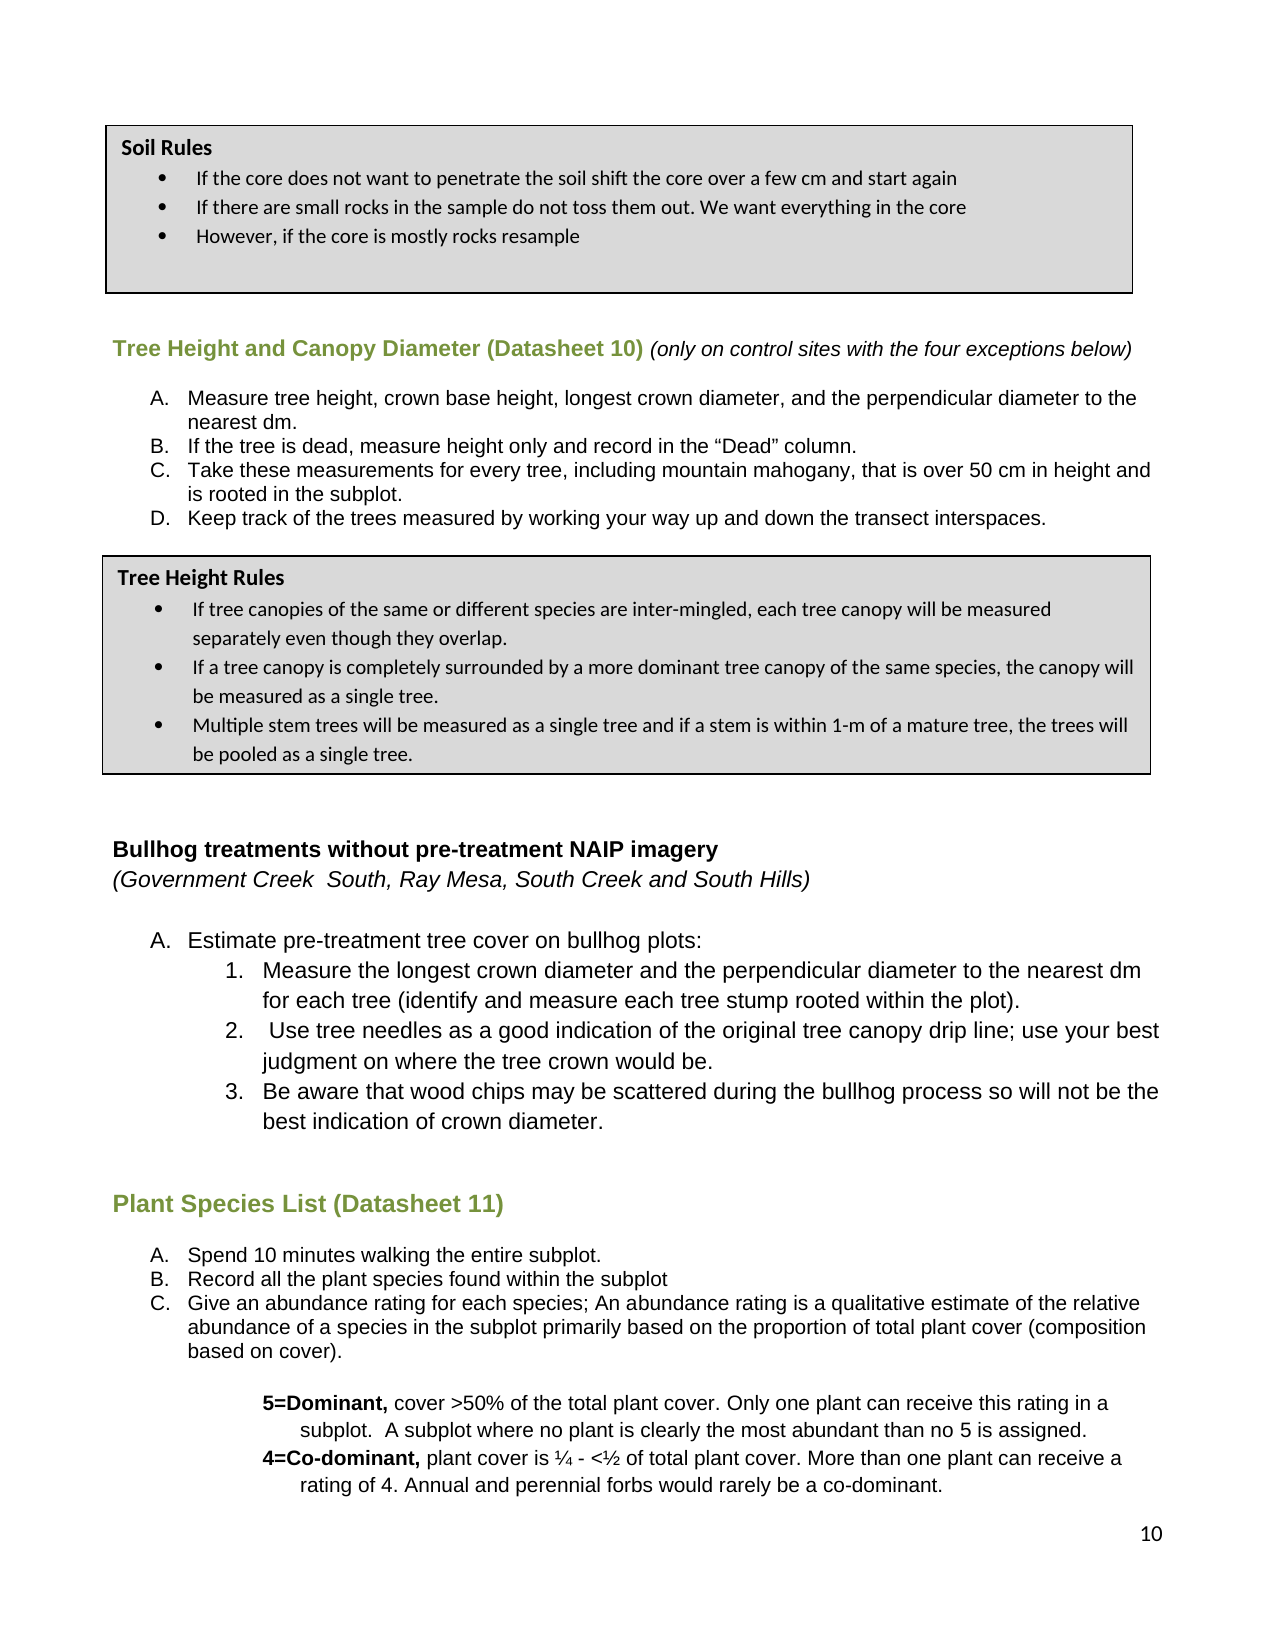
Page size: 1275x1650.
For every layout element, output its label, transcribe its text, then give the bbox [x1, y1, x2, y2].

list Spend 10 minutes walking the entire subplot. [150, 1243, 1162, 1267]
text Plant Species List (Datasheet 11) [112, 1189, 1162, 1218]
list Give an abundance rating for each species; An abundance rating is a qualitative estimate of the relative abundance of a species in the subplot primarily based on the proportion of total plant cover (composition based on cover). [150, 1291, 1162, 1363]
list Estimate pre-treatment tree cover on bullhog plots: [150, 927, 1162, 953]
text Tree Height and Canopy Diameter (Datasheet 10) (only on control sites with the four exceptions below) [112, 335, 1237, 362]
list If the tree is dead, measure height only and record in the “Dead” column. [150, 434, 1155, 458]
list Measure the longest crown diameter and the perpendicular diameter to the nearest dm for each tree (identify and measure each tree stump rooted within the plot). [225, 957, 1162, 1014]
list Record all the plant species found within the subplot [150, 1267, 1162, 1291]
list Take these measurements for every tree, including mountain mahogany, that is over 50 cm in height and is rooted in the subplot. [150, 458, 1155, 506]
list Use tree needles as a good indication of the original tree canopy drip line; use your best judgment on where the tree crown would be. [225, 1017, 1162, 1074]
text (Government Creek South, Ray Mesa, South Creek and South Hills) [112, 866, 1162, 893]
text 4=Co-dominant, plant cover is ¼ - <½ of total plant cover. More than one plant can receive a rating of 4. Annual and perennial forbs would rarely be a co-dominant. [262, 1446, 1162, 1497]
text 5=Dominant, cover >50% of the total plant cover. Only one plant can receive this rating in a subplot. A subplot where no plant is clearly the most abundant than no 5 is assigned. [262, 1391, 1162, 1442]
list Keep track of the trees measured by working your way up and down the transect interspaces. [150, 506, 1155, 530]
text Bullhog treatments without pre-treatment NAIP imagery [112, 836, 1162, 863]
list Measure tree height, crown base height, longest crown diameter, and the perpendicular diameter to the nearest dm. [150, 386, 1155, 434]
list Be aware that wood chips may be scattered during the bullhog process so will not be the best indication of crown diameter. [225, 1078, 1162, 1134]
